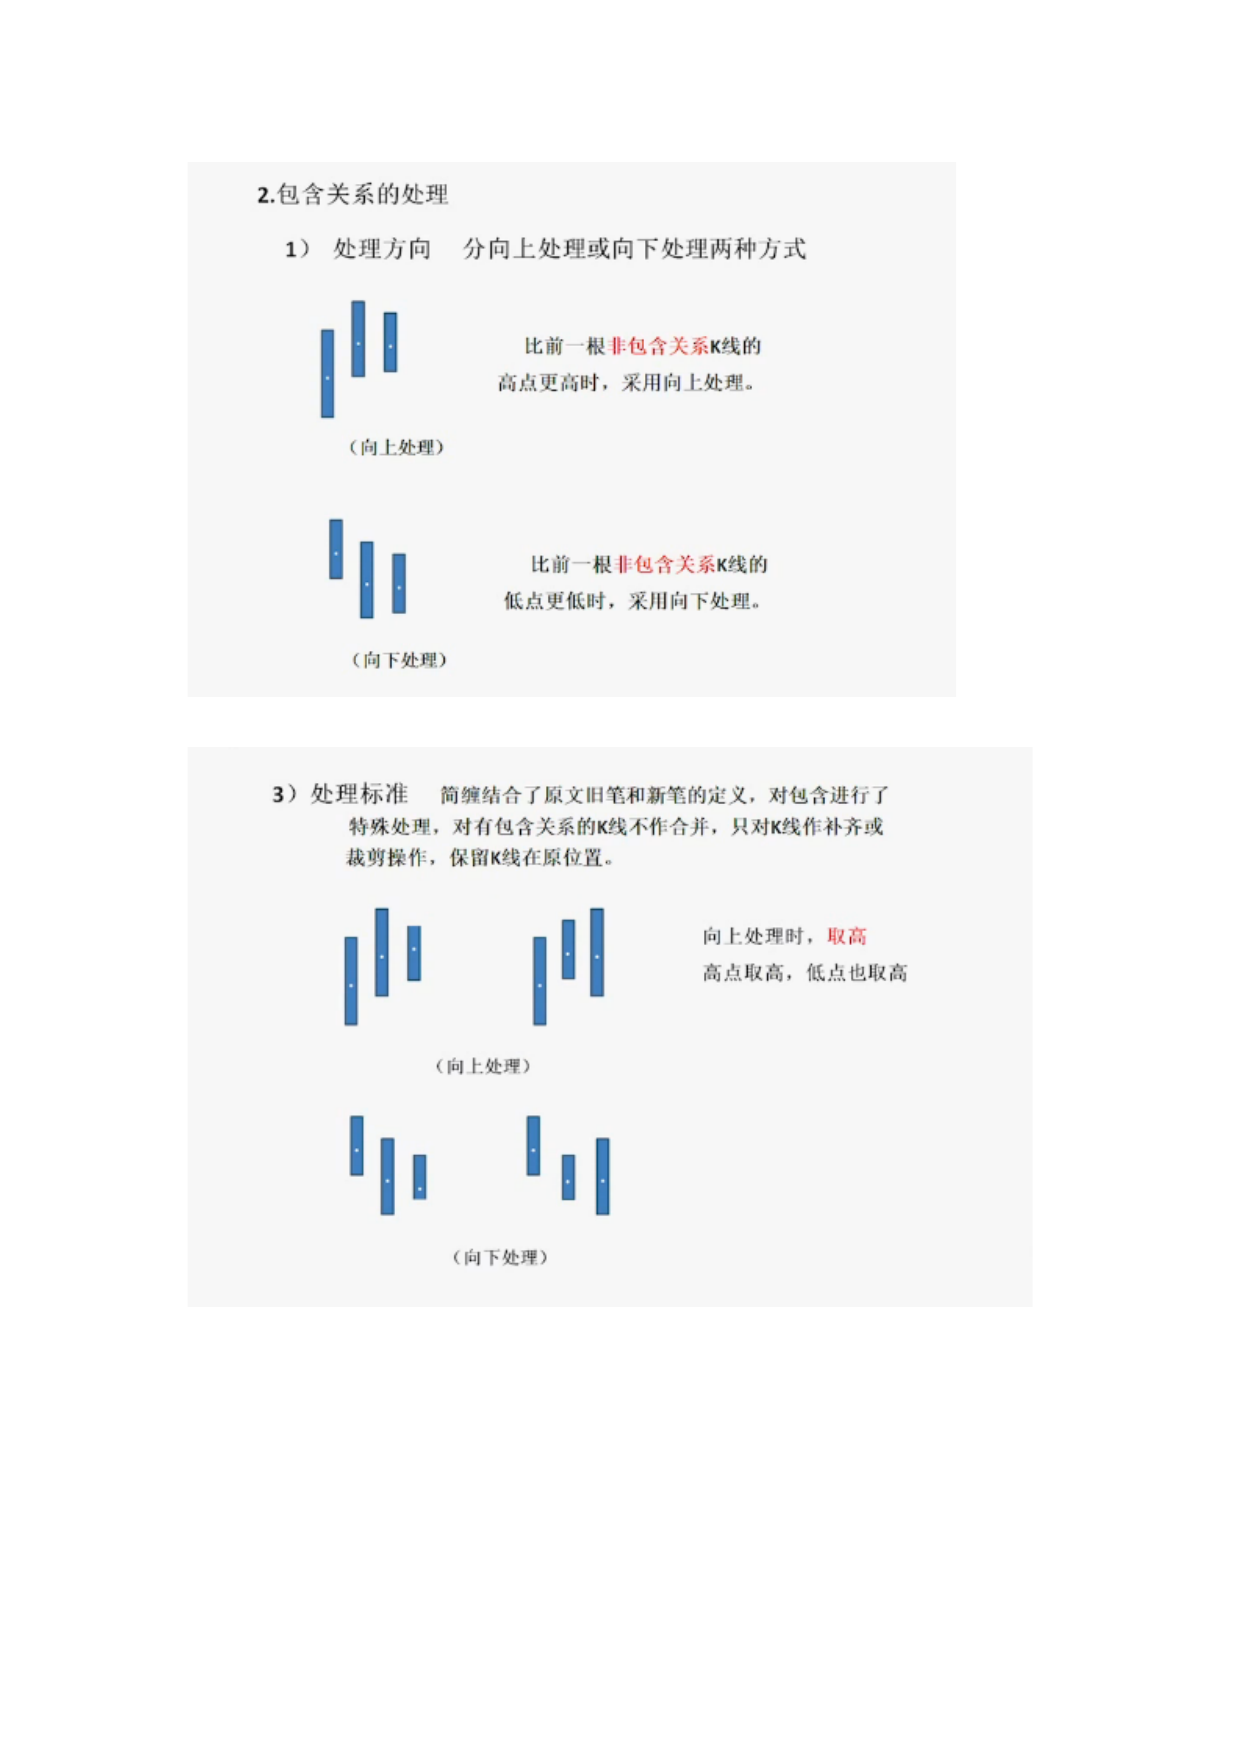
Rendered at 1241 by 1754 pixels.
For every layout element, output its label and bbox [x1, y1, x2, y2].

picture [187, 162, 957, 697]
picture [187, 747, 1033, 1307]
